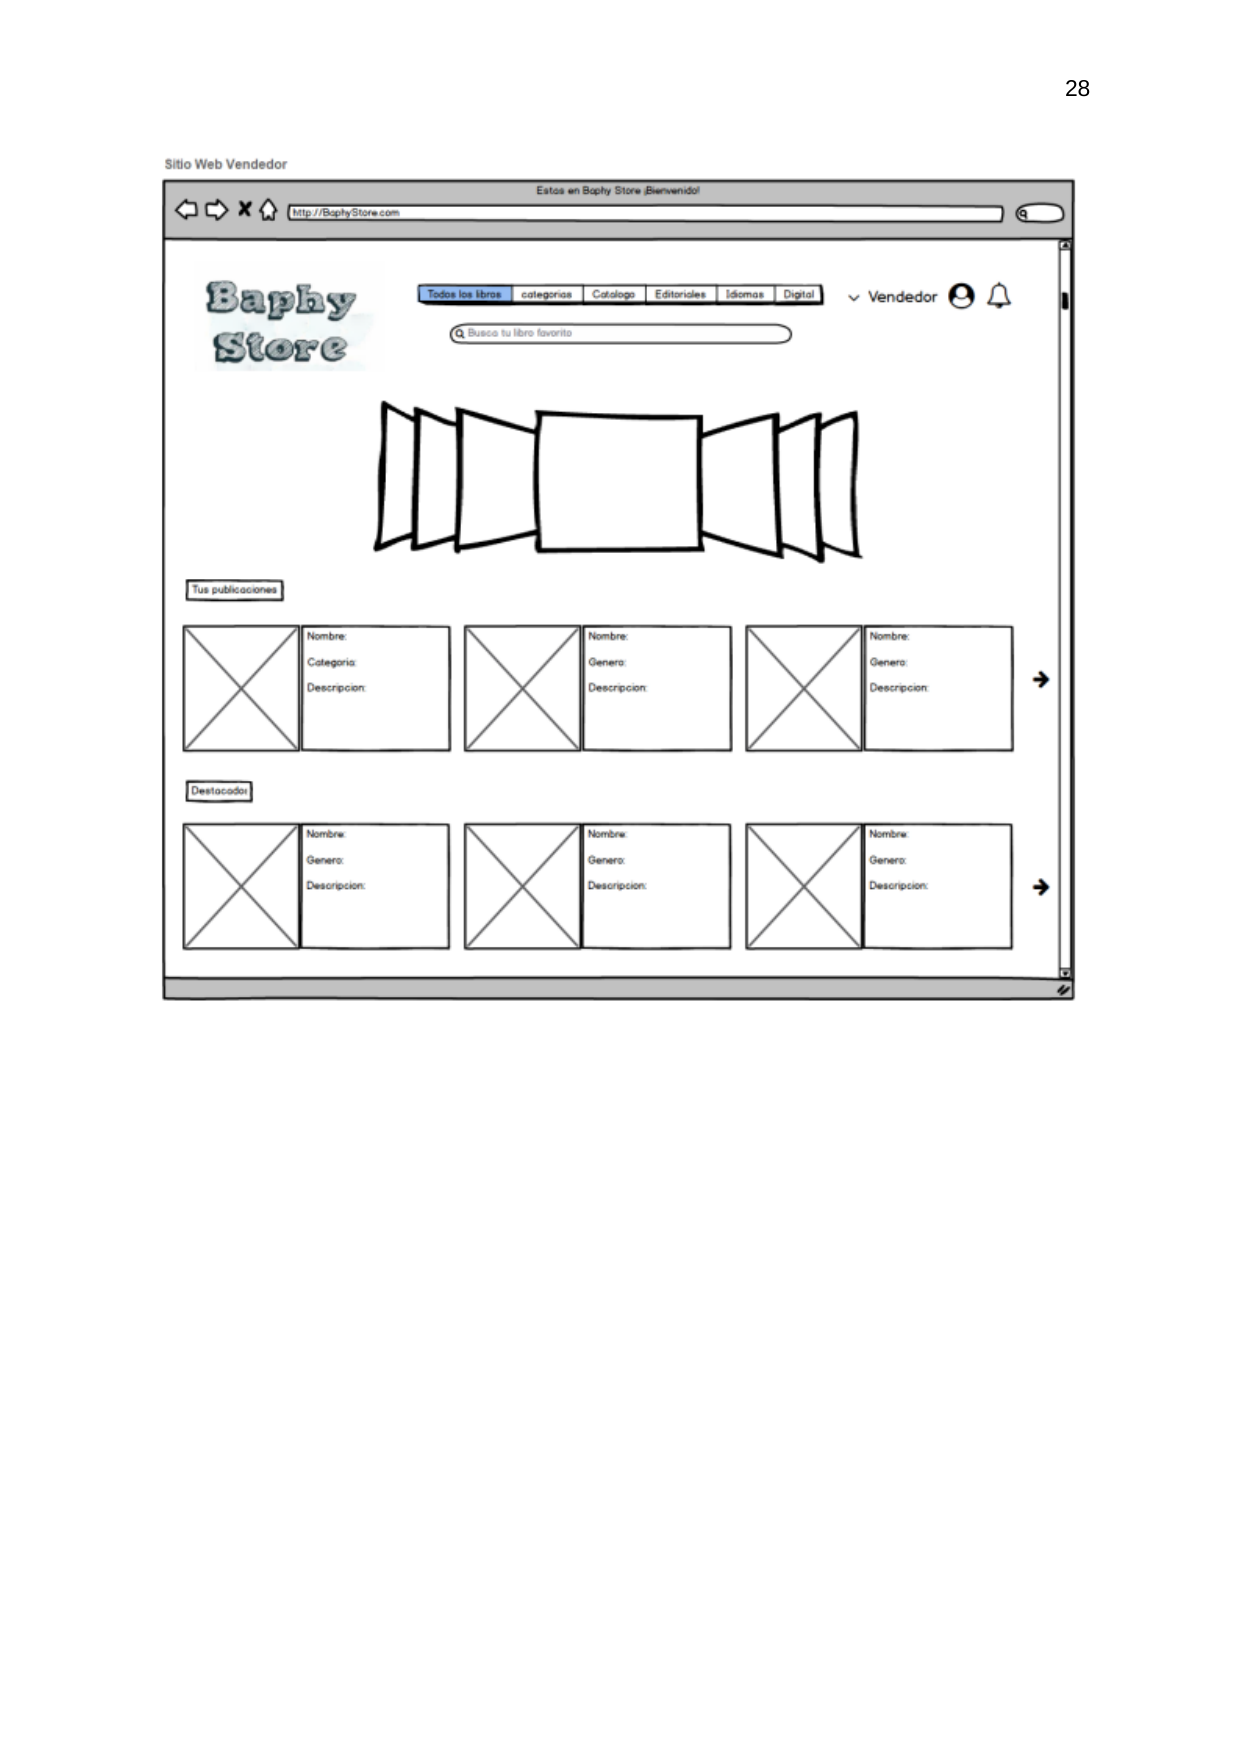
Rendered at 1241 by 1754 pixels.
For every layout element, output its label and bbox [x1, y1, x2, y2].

picture [150, 150, 1083, 1007]
